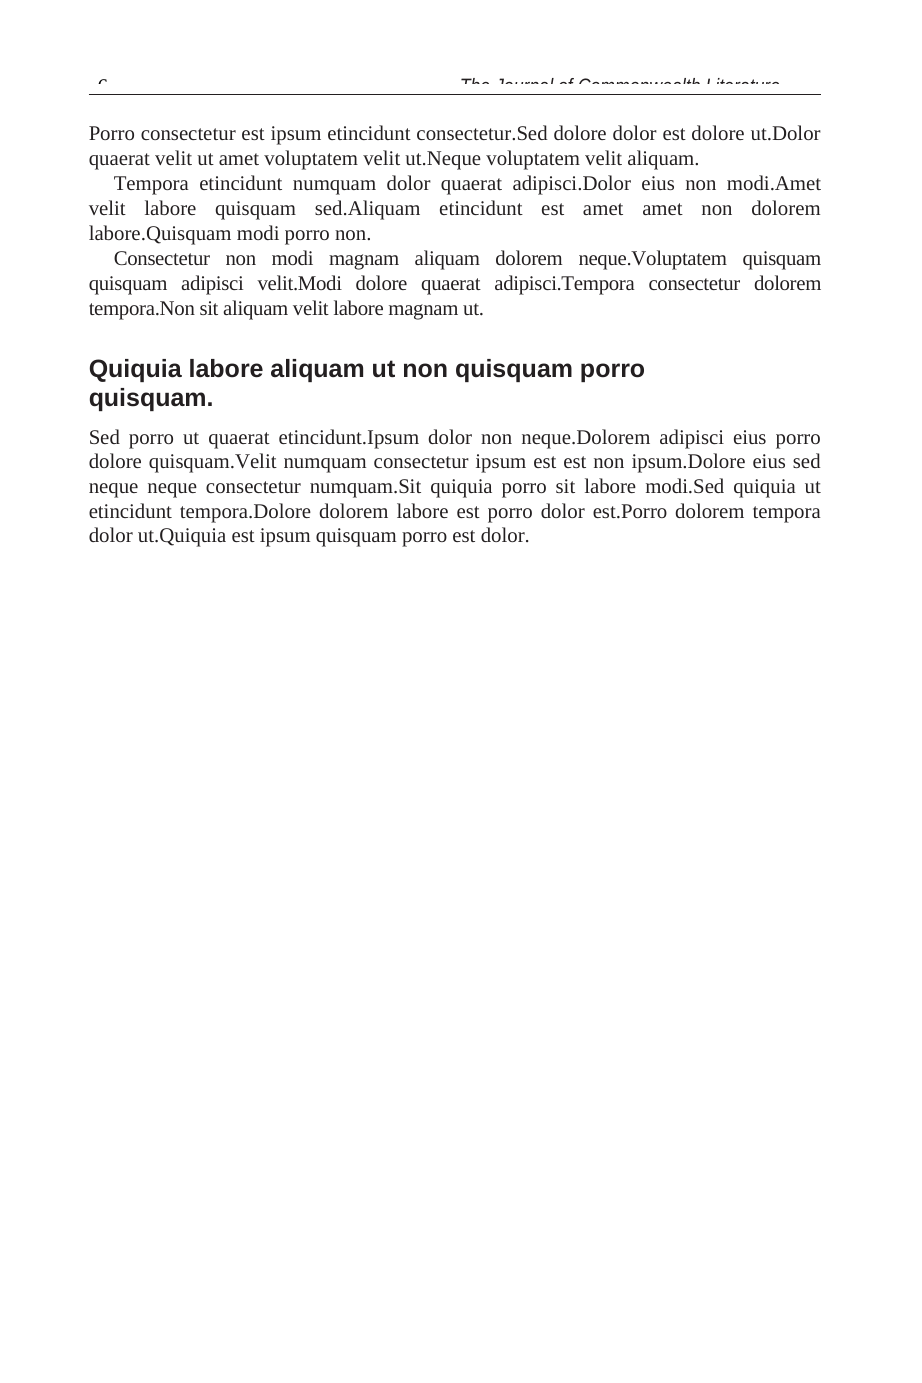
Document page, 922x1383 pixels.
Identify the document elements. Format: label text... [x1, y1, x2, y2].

text Tempora etincidunt numquam dolor quaerat adipisci.Dolor eius non modi.Amet velit labore quisquam sed.Aliquam etincidunt est amet amet non dolorem labore.Quisquam modi porro non. [88, 171, 822, 244]
text Consectetur non modi magnam aliquam dolorem neque.Voluptatem quisquam quisquam adipisci velit.Modi dolore quaerat adipisci.Tempora consectetur dolorem tempora.Non sit aliquam velit labore magnam ut. [88, 246, 822, 319]
text Sed porro ut quaerat etincidunt.Ipsum dolor non neque.Dolorem adipisci eius porro dolore quisquam.Velit numquam consectetur ipsum est est non ipsum.Dolore eius sed neque neque consectetur numquam.Sit quiquia porro sit labore modi.Sed quiquia ut etincidunt tempora.Dolore dolorem labore est porro dolor est.Porro dolorem tempora dolor ut.Quiquia est ipsum quisquam porro est dolor. [88, 424, 822, 547]
text Quiquia labore aliquam ut non quisquam porro quisquam. [88, 354, 770, 412]
text Porro consectetur est ipsum etincidunt consectetur.Sed dolore dolor est dolore ut.Dolor quaerat velit ut amet voluptatem velit ut.Neque voluptatem velit aliquam. [88, 121, 822, 170]
